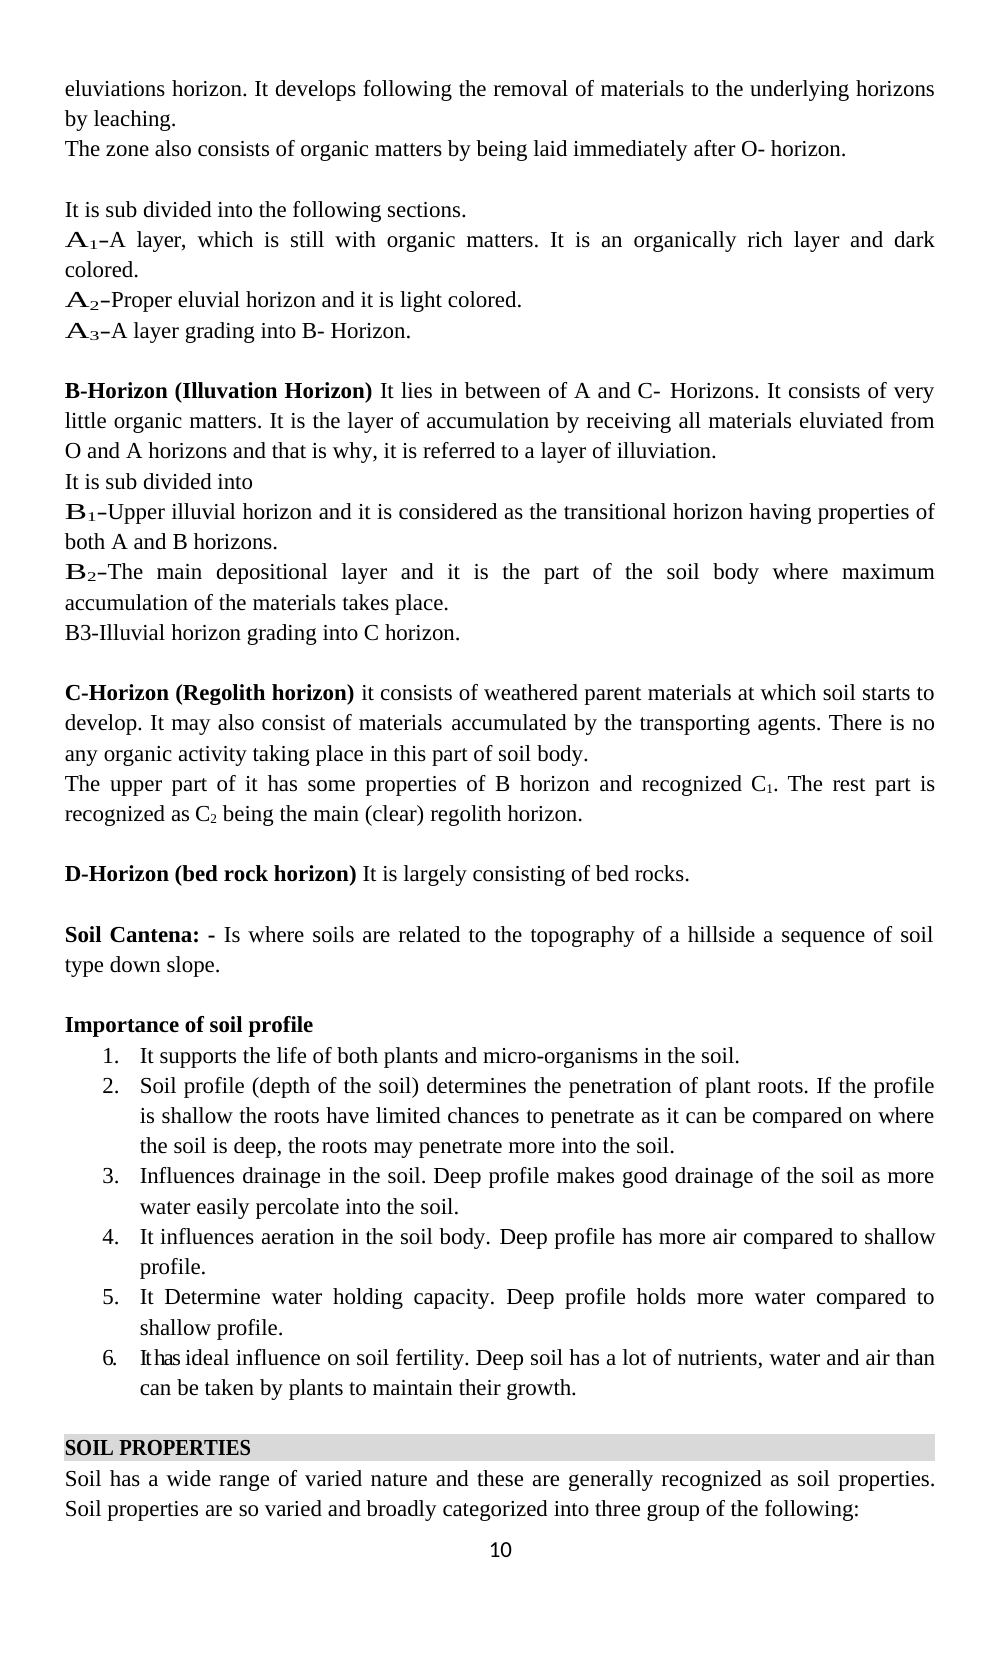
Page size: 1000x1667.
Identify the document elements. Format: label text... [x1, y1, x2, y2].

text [64, 75, 935, 132]
text A3-A layer grading into B- Horizon. [64, 317, 935, 343]
text A2-Proper eluvial horizon and it is light colored. [64, 286, 935, 313]
list It influences aeration in the soil body. Deep profile has more air compared to shallow profile. [102, 1223, 935, 1279]
text Soil Cantena: - Is where soils are related to the topography of a hillside a sequence of soil type down slope. [64, 921, 935, 977]
text B3-Illuvial horizon grading into C horizon. [64, 619, 935, 645]
text The upper part of it has some properties of B horizon and recognized C1. The rest part is recognized as C2 being the main (clear) regolith horizon. [64, 770, 935, 826]
list Influences drainage in the soil. Deep profile makes good drainage of the soil as more water easily percolate into the soil. [102, 1162, 935, 1219]
list It Determine water holding capacity. Deep profile holds more water compared to shallow profile. [102, 1283, 935, 1340]
text B1-Upper illuvial horizon and it is considered as the transitional horizon having properties of both A and B horizons. [64, 498, 935, 554]
text It is sub divided into the following sections. [64, 196, 935, 222]
text The zone also consists of organic matters by being laid immediately after O- horizon. [64, 135, 935, 162]
text A1-A layer, which is still with organic matters. It is an organically rich layer and dark colored. [64, 226, 935, 283]
text D-Horizon (bed rock horizon) It is largely consisting of bed rocks. [64, 860, 935, 887]
text C-Horizon (Regolith horizon) it consists of weathered parent materials at which soil starts to develop. It may also consist of materials accumulated by the transporting agents. There is no any organic activity taking place in this part of soil body. [64, 679, 935, 766]
text B-Horizon (Illuvation Horizon) It lies in between of A and C- Horizons. It consists of very little organic matters. It is the layer of accumulation by receiving all materials eluviated from O and A horizons and that is why, it is referred to a layer of illuviation. [64, 377, 935, 464]
list It has ideal influence on soil fertility. Deep soil has a lot of nutrients, water and air than can be taken by plants to maintain their growth. [102, 1344, 935, 1400]
text SOIL PROPERTIES [64, 1434, 935, 1461]
list Soil profile (depth of the soil) determines the penetration of plant roots. If the profile is shallow the roots have limited chances to penetrate as it can be compared on where the soil is deep, the roots may penetrate more into the soil. [102, 1072, 935, 1159]
text Importance of soil profile [64, 1011, 935, 1038]
list It supports the life of both plants and micro-organisms in the soil. [102, 1042, 935, 1068]
text It is sub divided into [64, 468, 935, 494]
text Soil has a wide range of varied nature and these are generally recognized as soil properties. Soil properties are so varied and broadly categorized into three group of the following: [64, 1464, 935, 1521]
text B2-The main depositional layer and it is the part of the soil body where maximum accumulation of the materials takes place. [64, 558, 935, 615]
